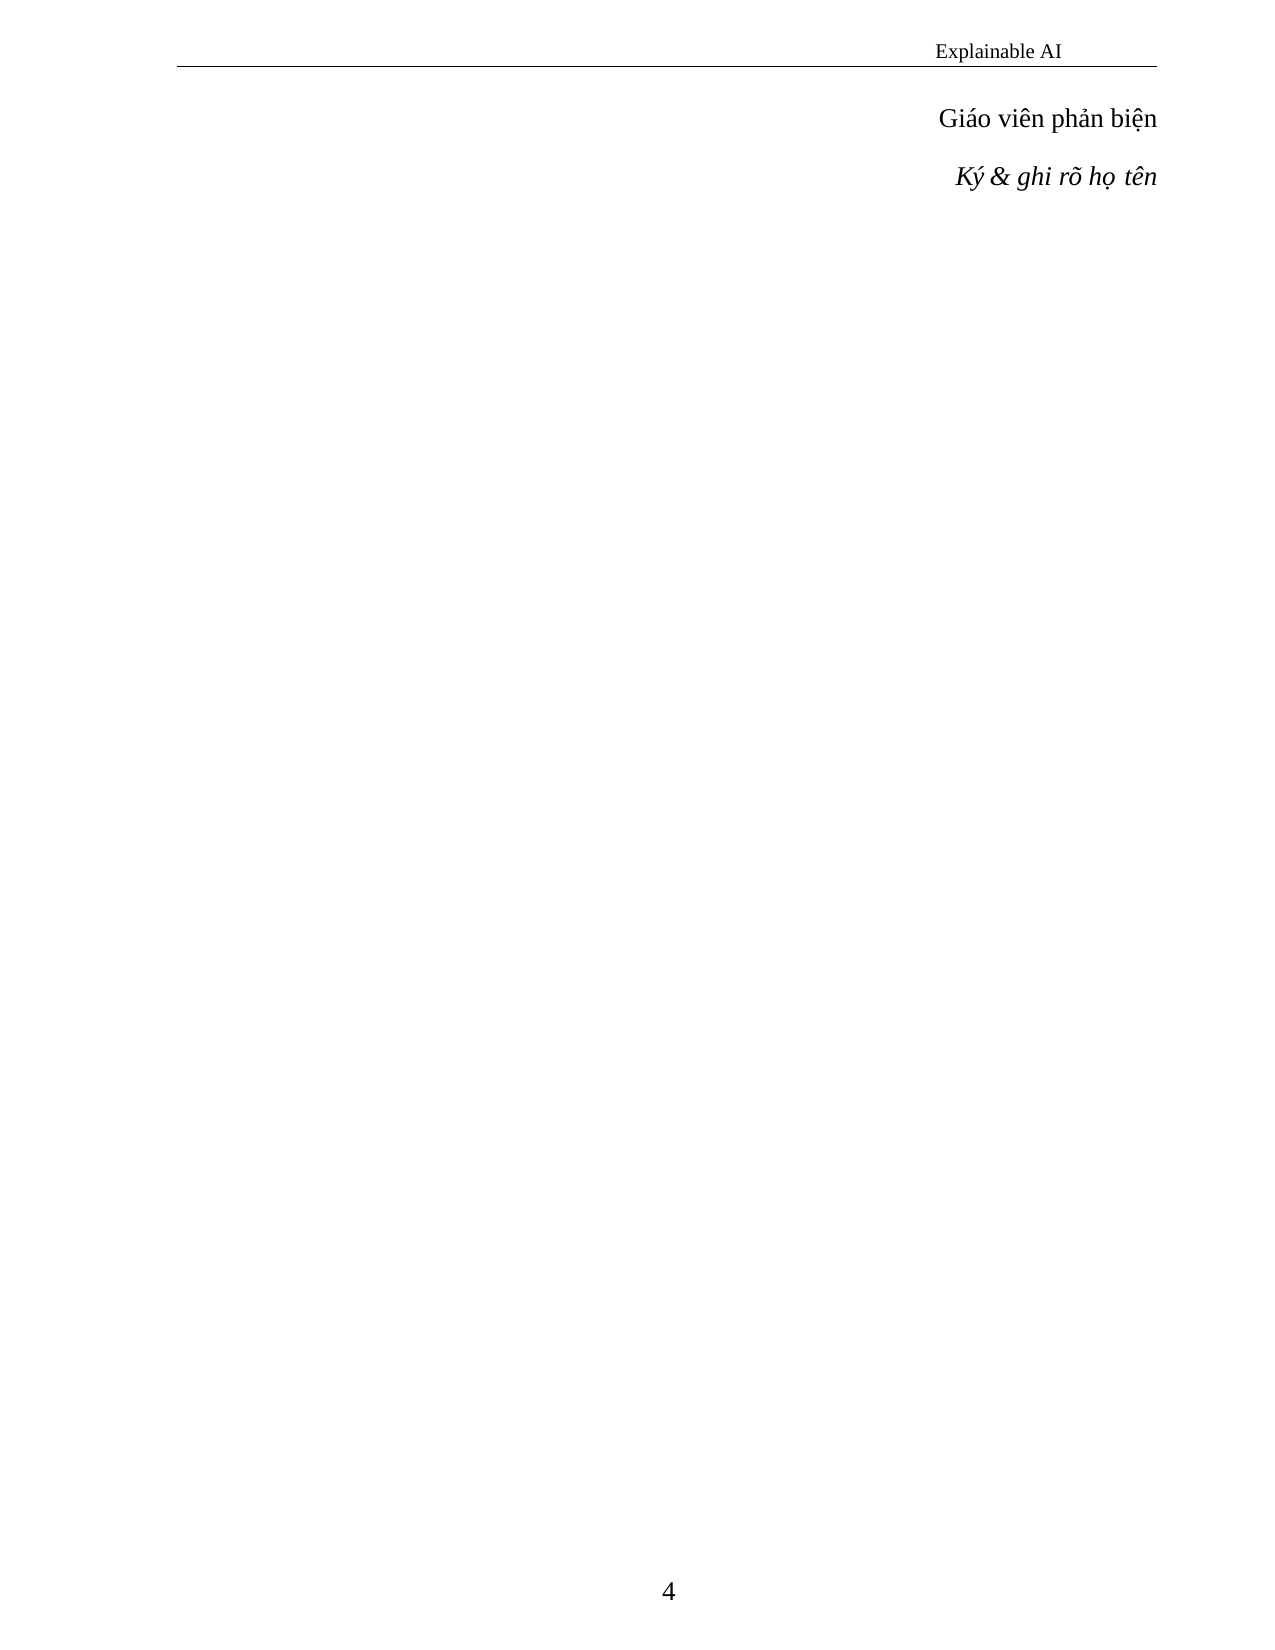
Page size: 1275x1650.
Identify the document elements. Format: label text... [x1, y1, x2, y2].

text Ký & ghi rõ họ tên [167, 160, 1157, 191]
text Giáo viên phản biện [167, 102, 1157, 133]
